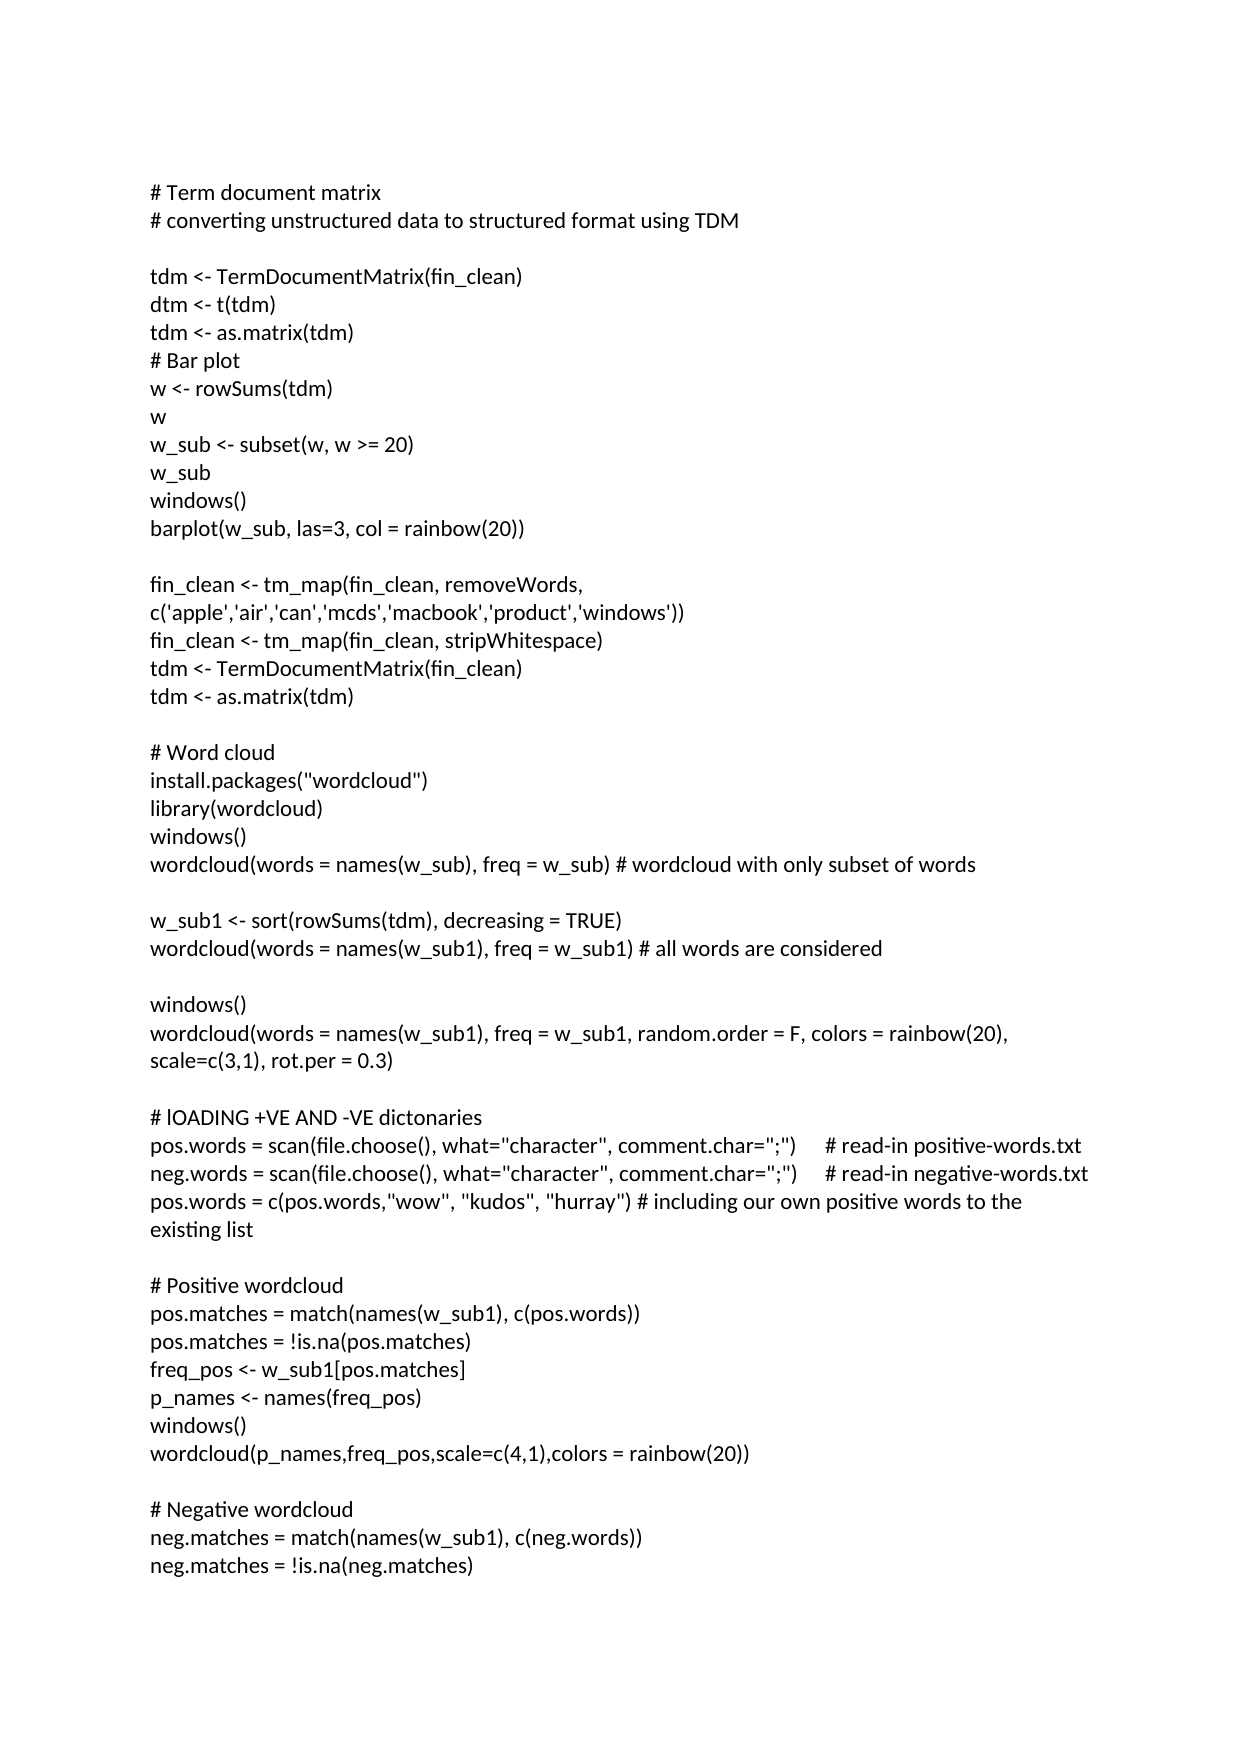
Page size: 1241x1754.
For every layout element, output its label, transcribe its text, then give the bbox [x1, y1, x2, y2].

text tdm <- as.matrix(tdm) [150, 682, 1090, 710]
text freq_pos <- w_sub1[pos.matches] [150, 1355, 1090, 1383]
text # Positive wordcloud [150, 1271, 1090, 1299]
text fin_clean <- tm_map(fin_clean, removeWords, c('apple','air','can','mcds','macbook','product','windows')) [150, 570, 1090, 626]
text # converting unstructured data to structured format using TDM [150, 206, 1090, 234]
text wordcloud(p_names,freq_pos,scale=c(4,1),colors = rainbow(20)) [150, 1439, 1090, 1467]
text wordcloud(words = names(w_sub1), freq = w_sub1) # all words are considered [150, 934, 1090, 963]
text barplot(w_sub, las=3, col = rainbow(20)) [150, 514, 1090, 542]
text windows() [150, 991, 1090, 1019]
text # Negative wordcloud [150, 1495, 1090, 1523]
text # Term document matrix [150, 178, 1090, 206]
text w_sub1 <- sort(rowSums(tdm), decreasing = TRUE) [150, 907, 1090, 934]
text wordcloud(words = names(w_sub1), freq = w_sub1, random.order = F, colors = rainbow(20), scale=c(3,1), rot.per = 0.3) [150, 1019, 1090, 1075]
text # Bar plot [150, 346, 1090, 374]
text neg.matches = !is.na(neg.matches) [150, 1551, 1090, 1579]
text # Word cloud [150, 738, 1090, 766]
text # lOADING +VE AND -VE dictonaries [150, 1103, 1090, 1131]
text tdm <- TermDocumentMatrix(fin_clean) [150, 262, 1090, 290]
text pos.words = c(pos.words,"wow", "kudos", "hurray") # including our own positive words to the existing list [150, 1187, 1090, 1243]
text pos.matches = match(names(w_sub1), c(pos.words)) [150, 1299, 1090, 1327]
text tdm <- as.matrix(tdm) [150, 318, 1090, 346]
text w_sub [150, 458, 1090, 486]
text library(wordcloud) [150, 794, 1090, 822]
text windows() [150, 1411, 1090, 1439]
text w <- rowSums(tdm) [150, 374, 1090, 402]
text windows() [150, 822, 1090, 851]
text pos.matches = !is.na(pos.matches) [150, 1327, 1090, 1355]
text wordcloud(words = names(w_sub), freq = w_sub) # wordcloud with only subset of words [150, 851, 1090, 878]
text tdm <- TermDocumentMatrix(fin_clean) [150, 654, 1090, 682]
text w [150, 402, 1090, 430]
text pos.words = scan(file.choose(), what="character", comment.char=";") # read-in positive-words.txt [150, 1131, 1090, 1159]
text fin_clean <- tm_map(fin_clean, stripWhitespace) [150, 626, 1090, 654]
text p_names <- names(freq_pos) [150, 1383, 1090, 1411]
text dtm <- t(tdm) [150, 290, 1090, 318]
text w_sub <- subset(w, w >= 20) [150, 430, 1090, 458]
text install.packages("wordcloud") [150, 766, 1090, 794]
text neg.words = scan(file.choose(), what="character", comment.char=";") # read-in negative-words.txt [150, 1159, 1090, 1187]
text windows() [150, 486, 1090, 514]
text neg.matches = match(names(w_sub1), c(neg.words)) [150, 1523, 1090, 1551]
